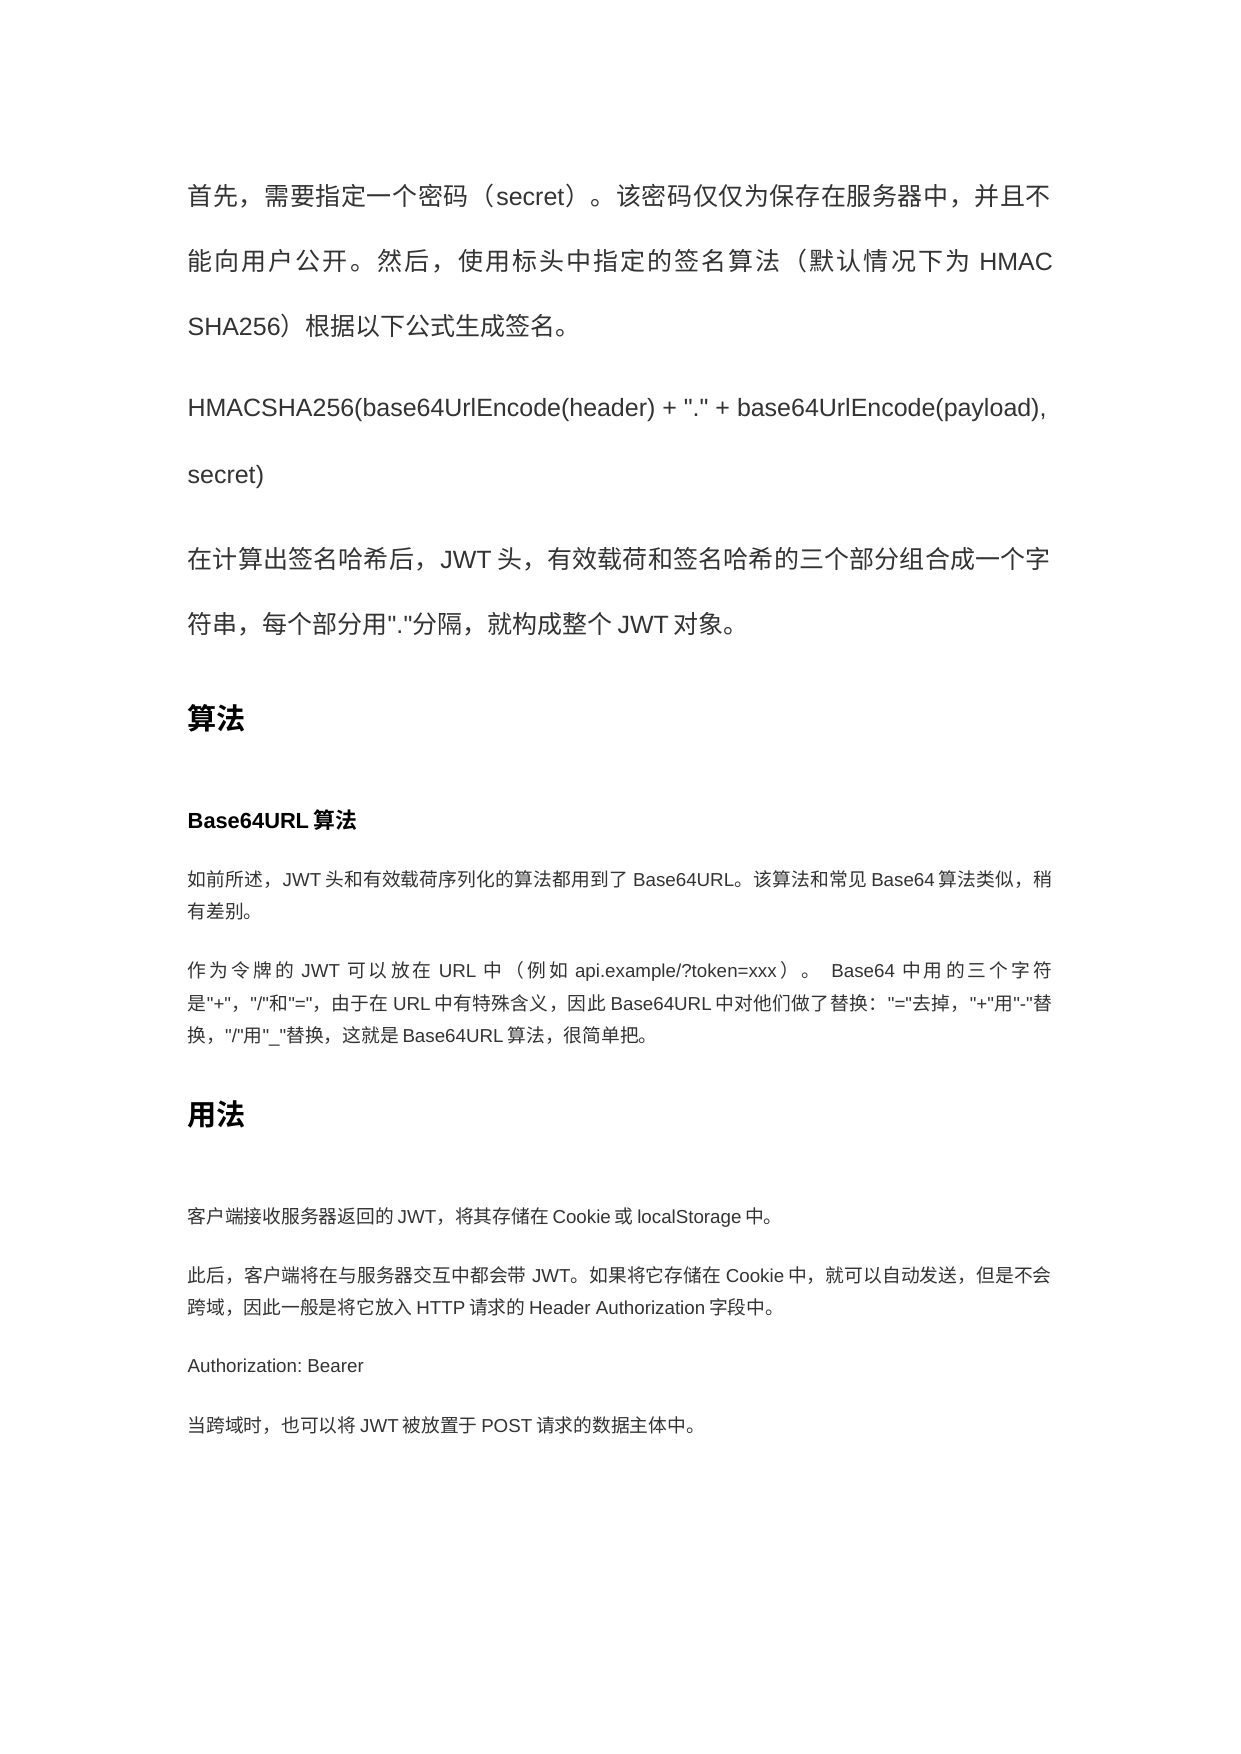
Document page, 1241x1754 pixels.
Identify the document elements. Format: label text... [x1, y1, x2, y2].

text 首先，需要指定一个密码（secret）。该密码仅仅为保存在服务器中，并且不能向用户公开。然后，使用标头中指定的签名算法（默认情况下为HMAC SHA256）根据以下公式生成签名。 [187, 162, 1053, 357]
text 如前所述，JWT头和有效载荷序列化的算法都用到了Base64URL。该算法和常见Base64算法类似，稍有差别。 [187, 862, 1053, 927]
text 当跨域时，也可以将JWT被放置于POST请求的数据主体中。 [187, 1408, 1053, 1440]
text 客户端接收服务器返回的JWT，将其存储在Cookie或localStorage中。 [187, 1199, 1053, 1231]
text Authorization: Bearer [187, 1349, 1053, 1382]
text secret) [187, 458, 1053, 491]
text 作为令牌的JWT可以放在URL中（例如api.example/?token=xxx）。 Base64中用的三个字符是"+"，"/"和"="，由于在URL中有特殊含义，因此Base64URL中对他们做了替换："="去掉，"+"用"-"替换，"/"用"_"替换，这就是Base64URL算法，很简单把。 [187, 953, 1053, 1051]
subtitle 用法 [187, 1080, 1053, 1145]
text HMACSHA256(base64UrlEncode(header) + "." + base64UrlEncode(payload), [187, 391, 1053, 424]
text Base64URL算法 [187, 803, 1053, 836]
subtitle 算法 [187, 684, 1053, 749]
text 此后，客户端将在与服务器交互中都会带JWT。如果将它存储在Cookie中，就可以自动发送，但是不会跨域，因此一般是将它放入HTTP请求的Header Authorization字段中。 [187, 1258, 1053, 1323]
text 在计算出签名哈希后，JWT头，有效载荷和签名哈希的三个部分组合成一个字符串，每个部分用"."分隔，就构成整个JWT对象。 [187, 525, 1053, 655]
